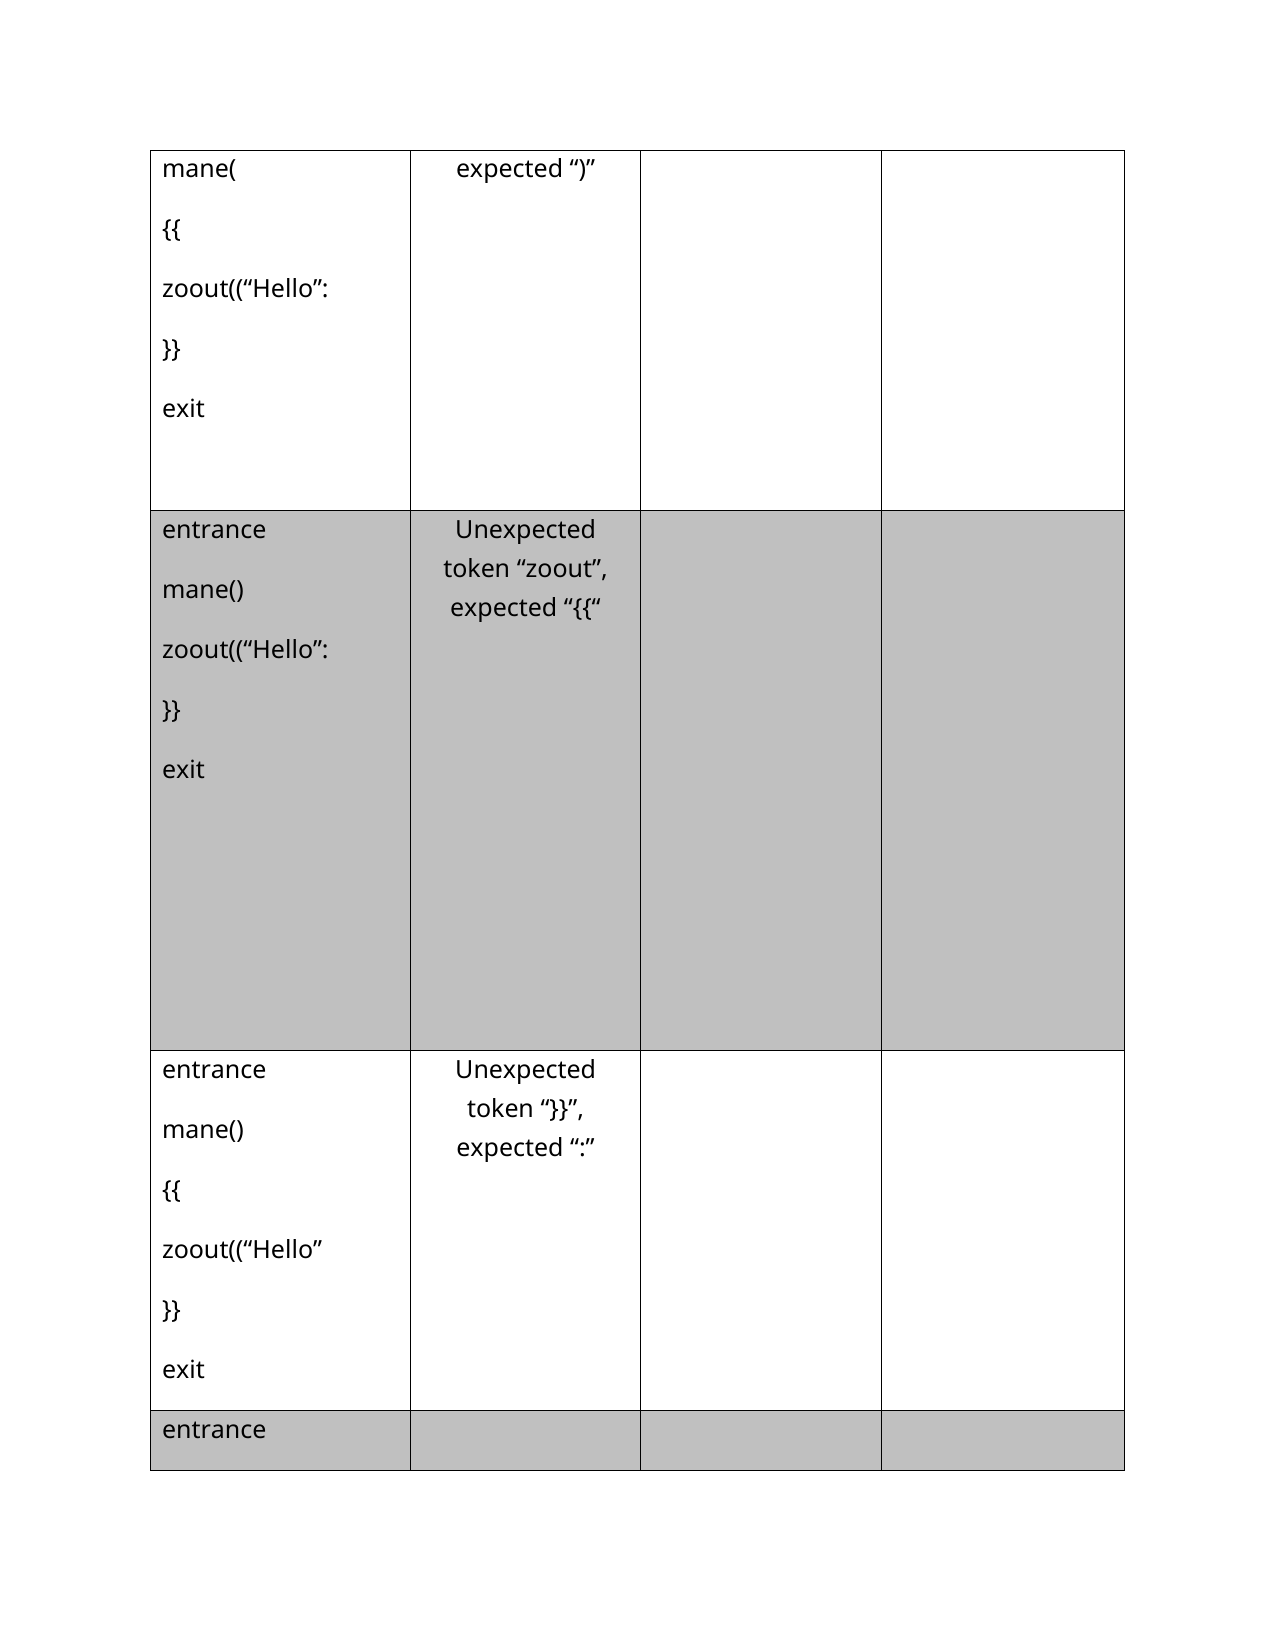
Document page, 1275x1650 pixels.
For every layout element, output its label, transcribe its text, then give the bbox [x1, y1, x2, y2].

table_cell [151, 151, 410, 510]
table_cell [882, 511, 1124, 1050]
table_cell [411, 1411, 640, 1470]
table_cell entrance mane() {{ zoout((“Hello” }} exit [151, 1051, 410, 1410]
table_cell [641, 511, 881, 1050]
table_cell [641, 1051, 881, 1410]
table_cell [882, 1411, 1124, 1470]
table_cell Unexpected token “}}”, expected “:” [411, 1051, 640, 1410]
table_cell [151, 1411, 410, 1470]
table_cell [882, 151, 1124, 510]
table_cell [641, 1411, 881, 1470]
table_cell entrance mane() zoout((“Hello”: }} exit [151, 511, 410, 1050]
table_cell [411, 151, 640, 510]
table_cell [882, 1051, 1124, 1410]
table_cell [641, 151, 881, 510]
table_cell Unexpected token “zoout”, expected “{{“ [411, 511, 640, 1050]
